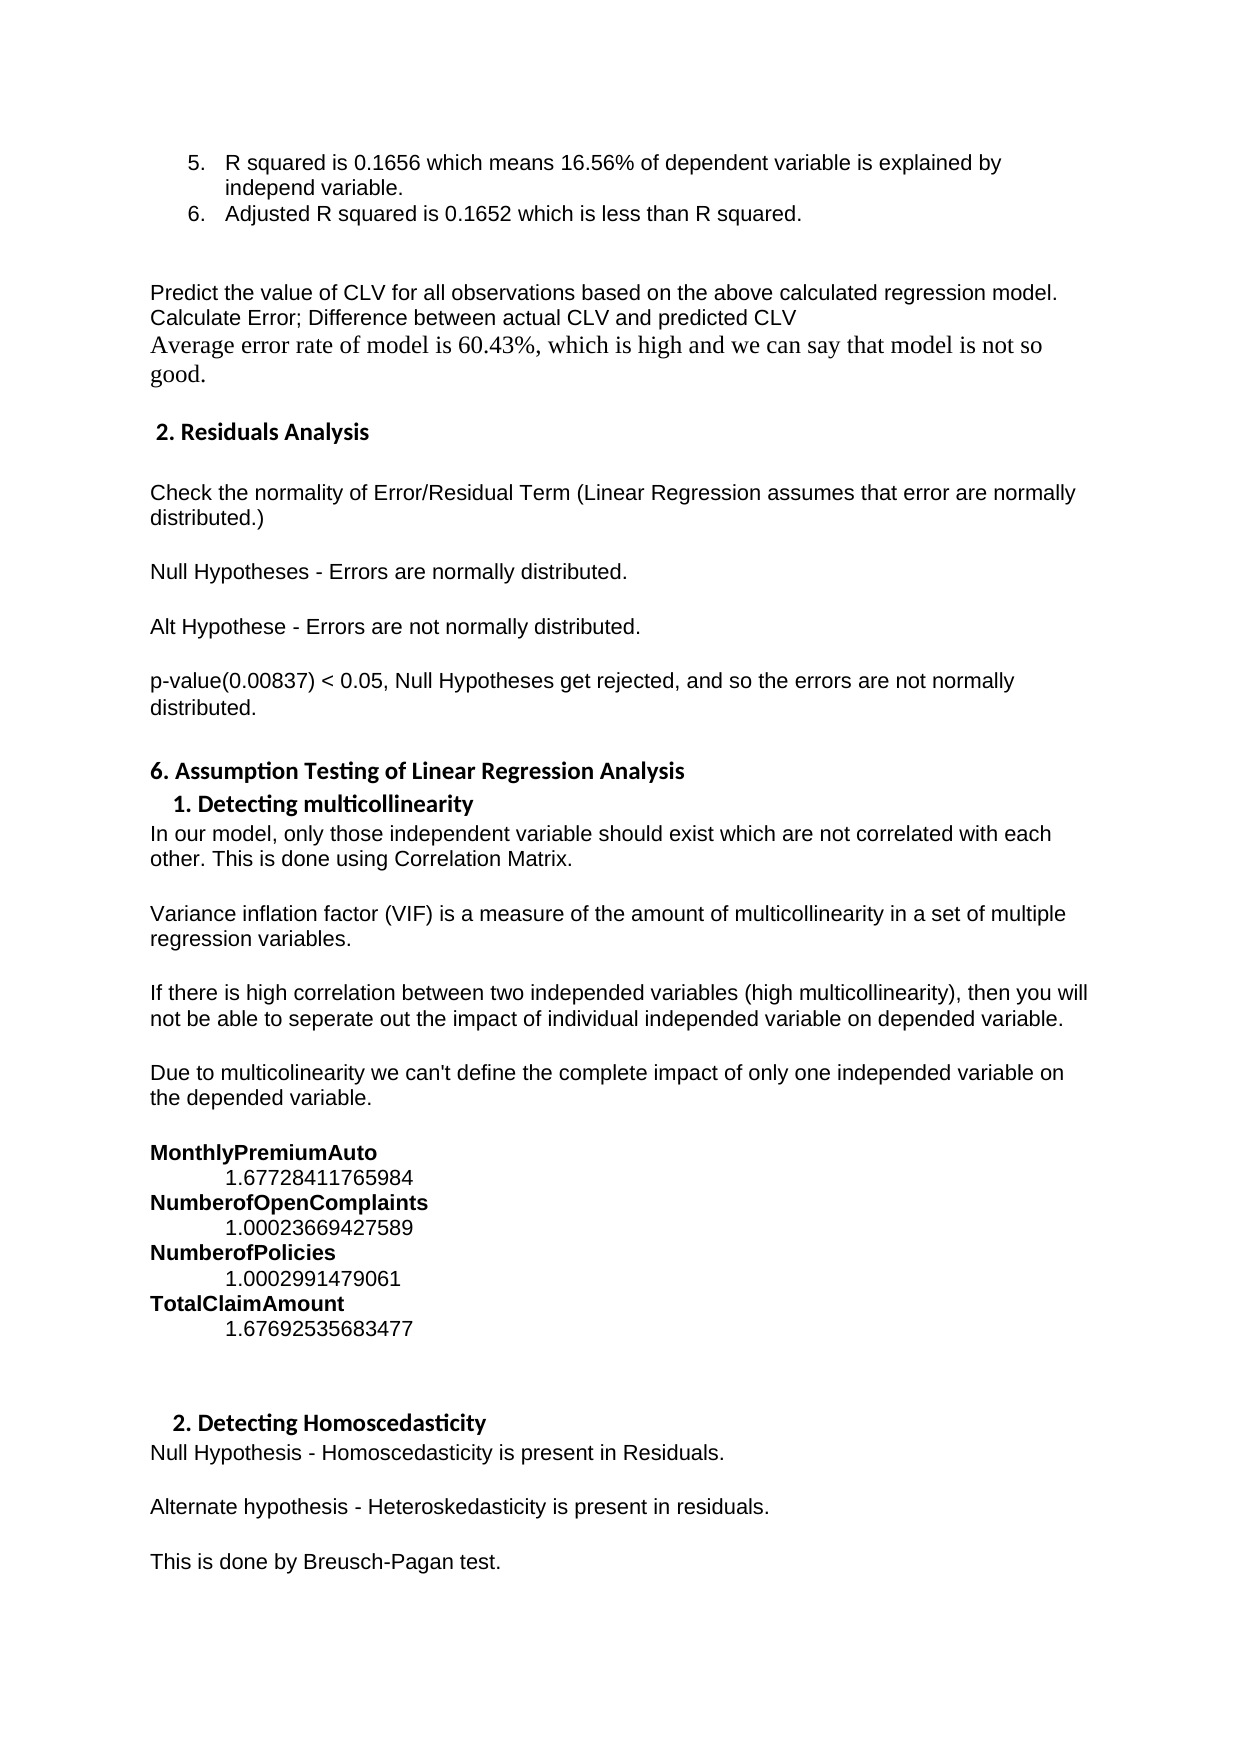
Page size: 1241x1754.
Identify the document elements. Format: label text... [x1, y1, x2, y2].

text 2. Residuals Analysis [150, 416, 1090, 447]
text Alt Hypothese - Errors are not normally distributed. [150, 614, 1090, 639]
text Calculate Error; Difference between actual CLV and predicted CLV [150, 305, 1090, 330]
list Adjusted R squared is 0.1652 which is less than R squared. [187, 200, 1090, 226]
text p-value(0.00837) < 0.05, Null Hypotheses get rejected, and so the errors are not normally distributed. [150, 668, 1090, 720]
text MonthlyPremiumAuto [150, 1139, 1090, 1165]
text If there is high correlation between two independed variables (high multicollinearity), then you will not be able to seperate out the impact of individual independed variable on depended variable. [150, 980, 1090, 1031]
text Predict the value of CLV for all observations based on the above calculated regression model. [150, 279, 1090, 305]
text Alternate hypothesis - Heteroskedasticity is present in residuals. [150, 1494, 1090, 1519]
text NumberofPolicies [150, 1240, 1090, 1266]
text TotalClaimAmount [150, 1291, 1090, 1316]
text Variance inflation factor (VIF) is a measure of the amount of multicollinearity in a set of multiple regression variables. [150, 901, 1090, 951]
text Average error rate of model is 60.43%, which is high and we can say that model is not so good. [150, 330, 1090, 387]
text Null Hypothesis - Homoscedasticity is present in Residuals. [150, 1440, 1090, 1465]
text 1.00023669427589 [225, 1215, 1090, 1240]
text This is done by Breusch-Pagan test. [150, 1549, 1090, 1574]
text 6. Assumption Testing of Linear Regression Analysis [150, 755, 1090, 786]
text NumberofOpenComplaints [150, 1190, 1090, 1215]
text 2. Detecting Homoscedasticity [150, 1407, 1090, 1437]
text Null Hypotheses - Errors are normally distributed. [150, 559, 1090, 584]
text 1.0002991479061 [225, 1266, 1090, 1291]
text 1. Detecting multicollinearity [150, 788, 1090, 819]
text Check the normality of Error/Residual Term (Linear Regression assumes that error are normally distributed.) [150, 480, 1090, 530]
list R squared is 0.1656 which means 16.56% of dependent variable is explained by independ variable. [187, 150, 1090, 200]
text 1.67728411765984 [225, 1165, 1090, 1190]
text 1.67692535683477 [225, 1316, 1090, 1341]
text Due to multicolinearity we can't define the complete impact of only one independed variable on the depended variable. [150, 1060, 1090, 1110]
text In our model, only those independent variable should exist which are not correlated with each other. This is done using Correlation Matrix. [150, 821, 1090, 872]
